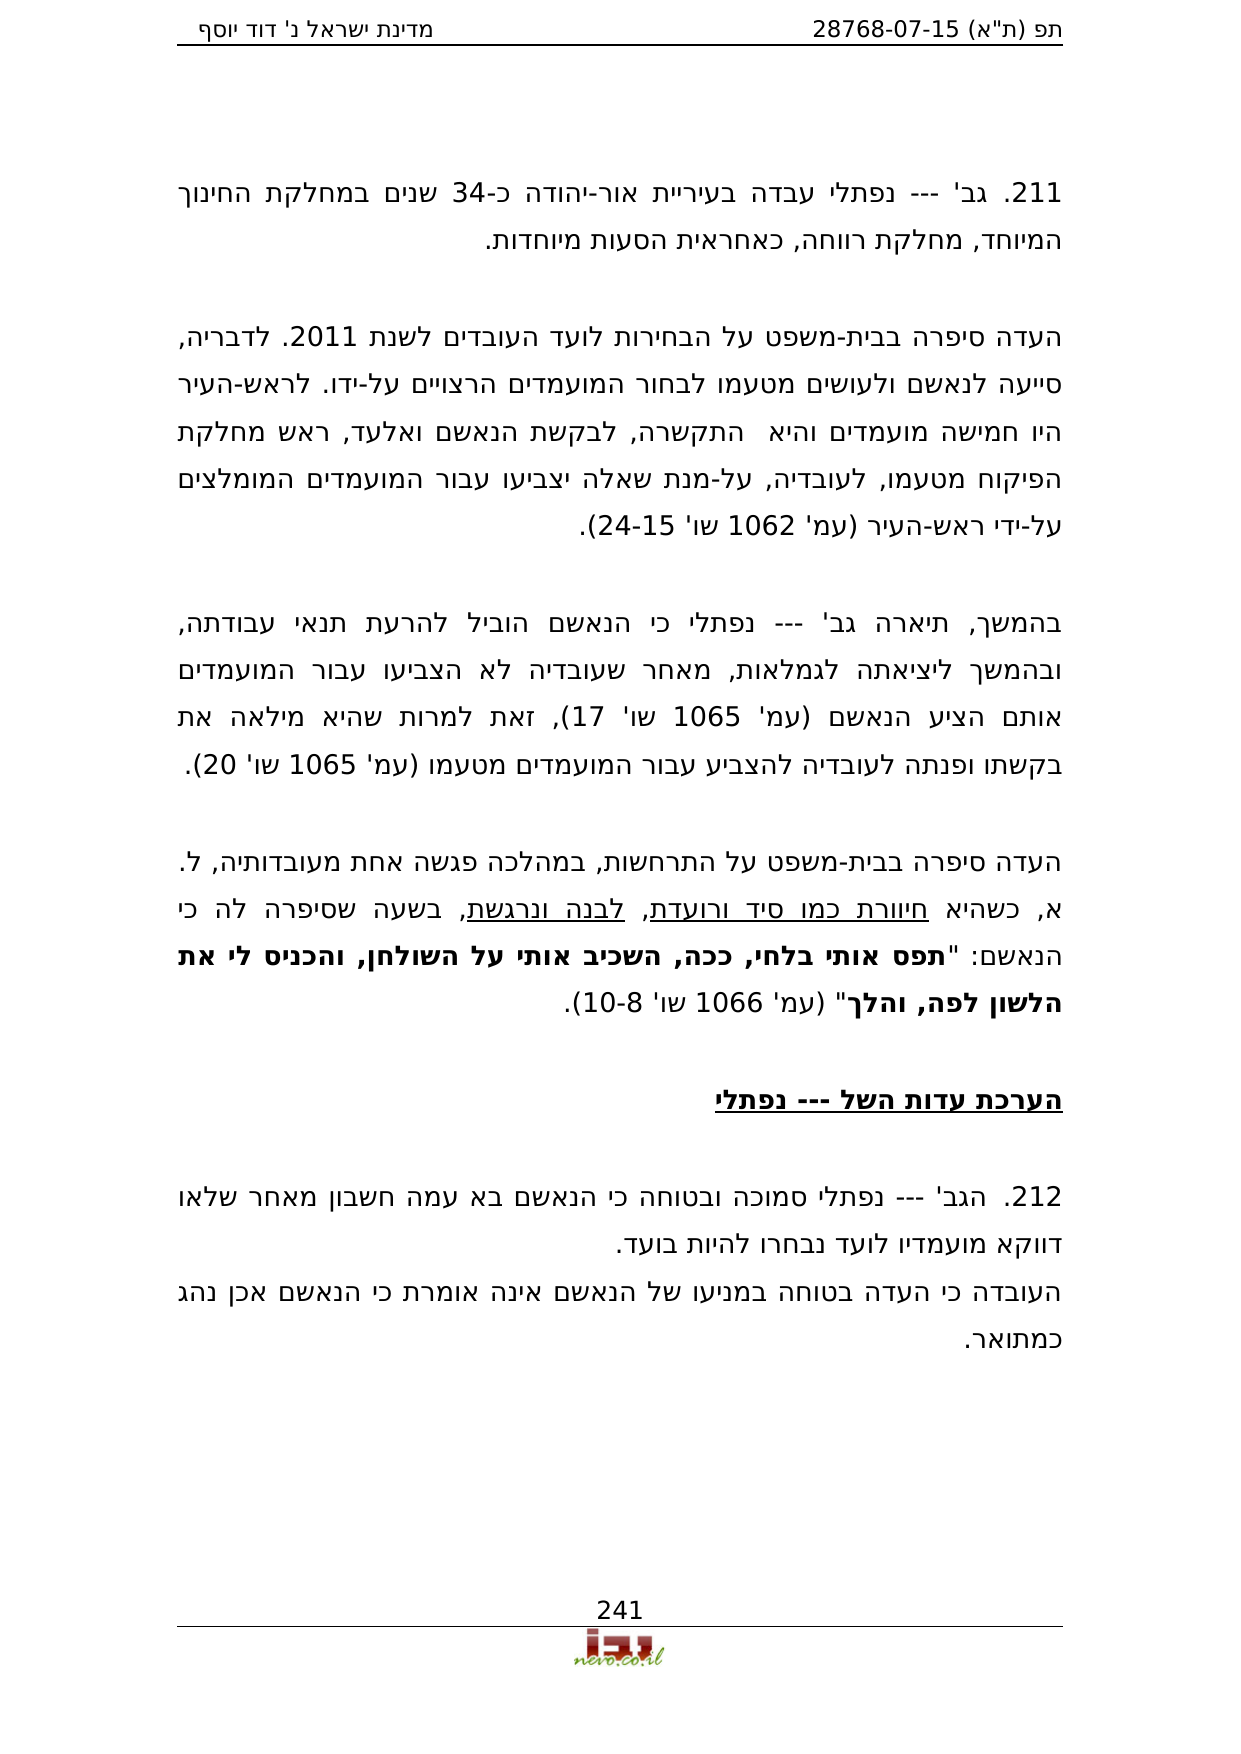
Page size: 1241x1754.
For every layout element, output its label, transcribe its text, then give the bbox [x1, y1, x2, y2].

text 212. הגב' --- נפתלי סמוכה ובטוחה כי הנאשם בא עמה חשבון מאחר שלאו דווקא מועמדיו לועד נבחרו להיות בועד. [177, 1181, 1063, 1260]
text בהמשך, תיארה גב' --- נפתלי כי הנאשם הוביל להרעת תנאי עבודתה, ובהמשך ליציאתה לגמלאות, מאחר שעובדיה לא הצביעו עבור המועמדים אותם הציע הנאשם (עמ' 1065 שו' 17), זאת למרות שהיא מילאה את בקשתו ופנתה לעובדיה להצביע עבור המועמדים מטעמו (עמ' 1065 שו' 20). [177, 607, 1063, 781]
picture [574, 1628, 666, 1667]
text העדה סיפרה בבית-משפט על הבחירות לועד העובדים לשנת 2011. לדבריה, סייעה לנאשם ולעושים מטעמו לבחור המועמדים הרצויים על-ידו. לראש-העיר היו חמישה מועמדים והיא התקשרה, לבקשת הנאשם ואלעד, ראש מחלקת הפיקוח מטעמו, לעובדיה, על-מנת שאלה יצביעו עבור המועמדים המומלצים על-ידי ראש-העיר (עמ' 1062 שו' 24-15). [177, 321, 1063, 542]
text העובדה כי העדה בטוחה במניעו של הנאשם אינה אומרת כי הנאשם אכן נהג כמתואר. [177, 1276, 1063, 1355]
text הערכת עדות השל --- נפתלי [177, 1084, 1063, 1116]
text העדה סיפרה בבית-משפט על התרחשות, במהלכה פגשה אחת מעובדותיה, ל.א, כשהיא חיוורת כמו סיד ורועדת, לבנה ונרגשת, בשעה שסיפרה לה כי הנאשם: "תפס אותי בלחי, ככה, השכיב אותי על השולחן, והכניס לי את הלשון לפה, והלך" (עמ' 1066 שו' 10-8). [177, 846, 1063, 1019]
text 211. גב' --- נפתלי עבדה בעיריית אור-יהודה כ-34 שנים במחלקת החינוך המיוחד, מחלקת רווחה, כאחראית הסעות מיוחדות. [177, 177, 1063, 256]
